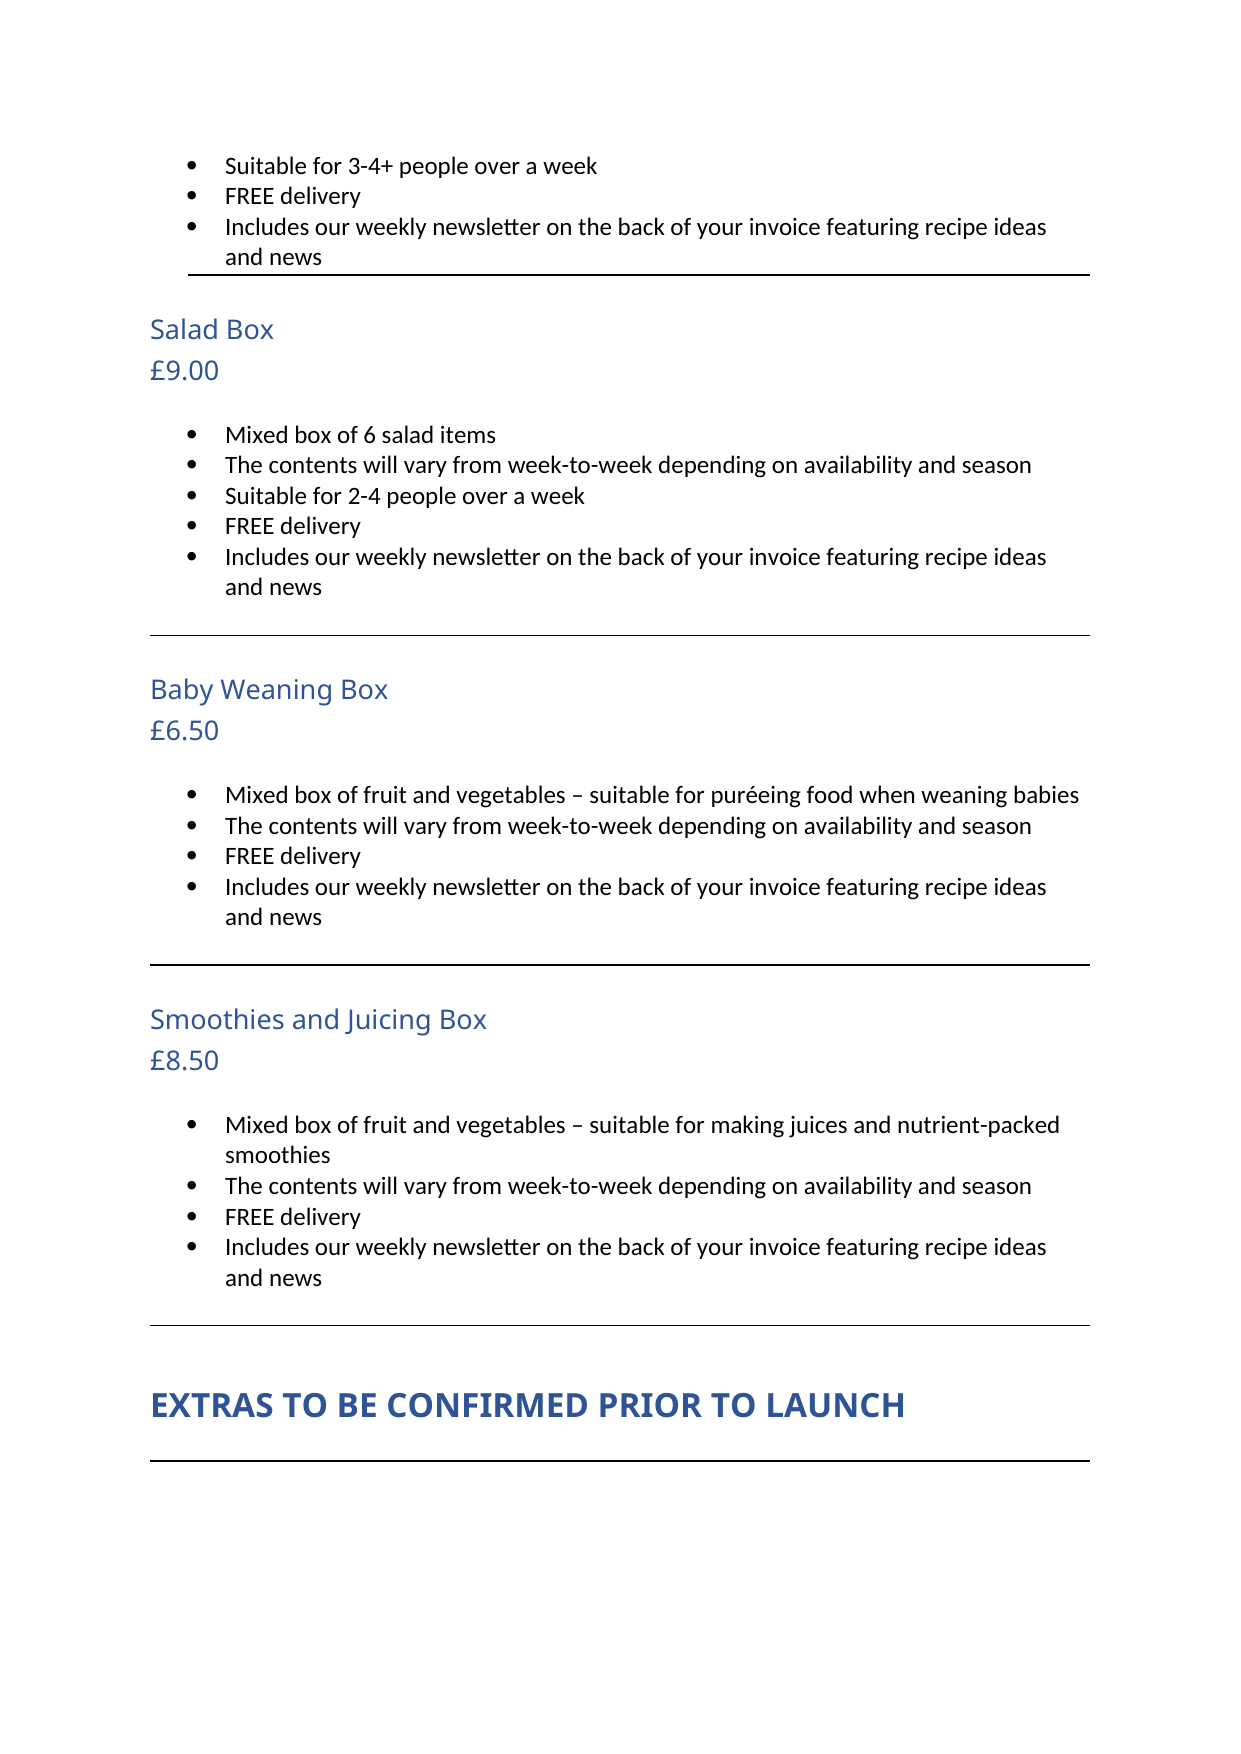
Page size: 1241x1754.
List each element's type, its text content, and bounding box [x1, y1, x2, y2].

subtitle Baby Weaning Box [150, 671, 1090, 708]
list Suitable for 2-4 people over a week [187, 480, 1090, 510]
list The contents will vary from week-to-week depending on availability and season [187, 1170, 1090, 1201]
list Includes our weekly newsletter on the back of your invoice featuring recipe ideas and news [187, 1231, 1090, 1292]
list The contents will vary from week-to-week depending on availability and season [187, 449, 1090, 480]
list FREE delivery [187, 510, 1090, 541]
list Includes our weekly newsletter on the back of your invoice featuring recipe ideas and news [187, 541, 1090, 602]
subtitle Smoothies and Juicing Box [150, 1001, 1090, 1038]
subtitle £8.50 [150, 1042, 1090, 1079]
list Includes our weekly newsletter on the back of your invoice featuring recipe ideas and news [187, 211, 1090, 276]
list Mixed box of fruit and vegetables – suitable for puréeing food when weaning babies [187, 779, 1090, 810]
list FREE delivery [187, 1201, 1090, 1231]
list The contents will vary from week-to-week depending on availability and season [187, 810, 1090, 840]
subtitle Salad Box [150, 310, 1090, 347]
subtitle £9.00 [150, 351, 1090, 388]
list FREE delivery [187, 181, 1090, 211]
list Includes our weekly newsletter on the back of your invoice featuring recipe ideas and news [187, 871, 1090, 932]
list Mixed box of fruit and vegetables – suitable for making juices and nutrient-packed smoothies [187, 1109, 1090, 1170]
subtitle EXTRAS TO BE CONFIRMED PRIOR TO LAUNCH [150, 1382, 1090, 1427]
subtitle £6.50 [150, 712, 1090, 749]
list Suitable for 3-4+ people over a week [187, 150, 1090, 181]
list Mixed box of 6 salad items [187, 419, 1090, 449]
list FREE delivery [187, 840, 1090, 871]
